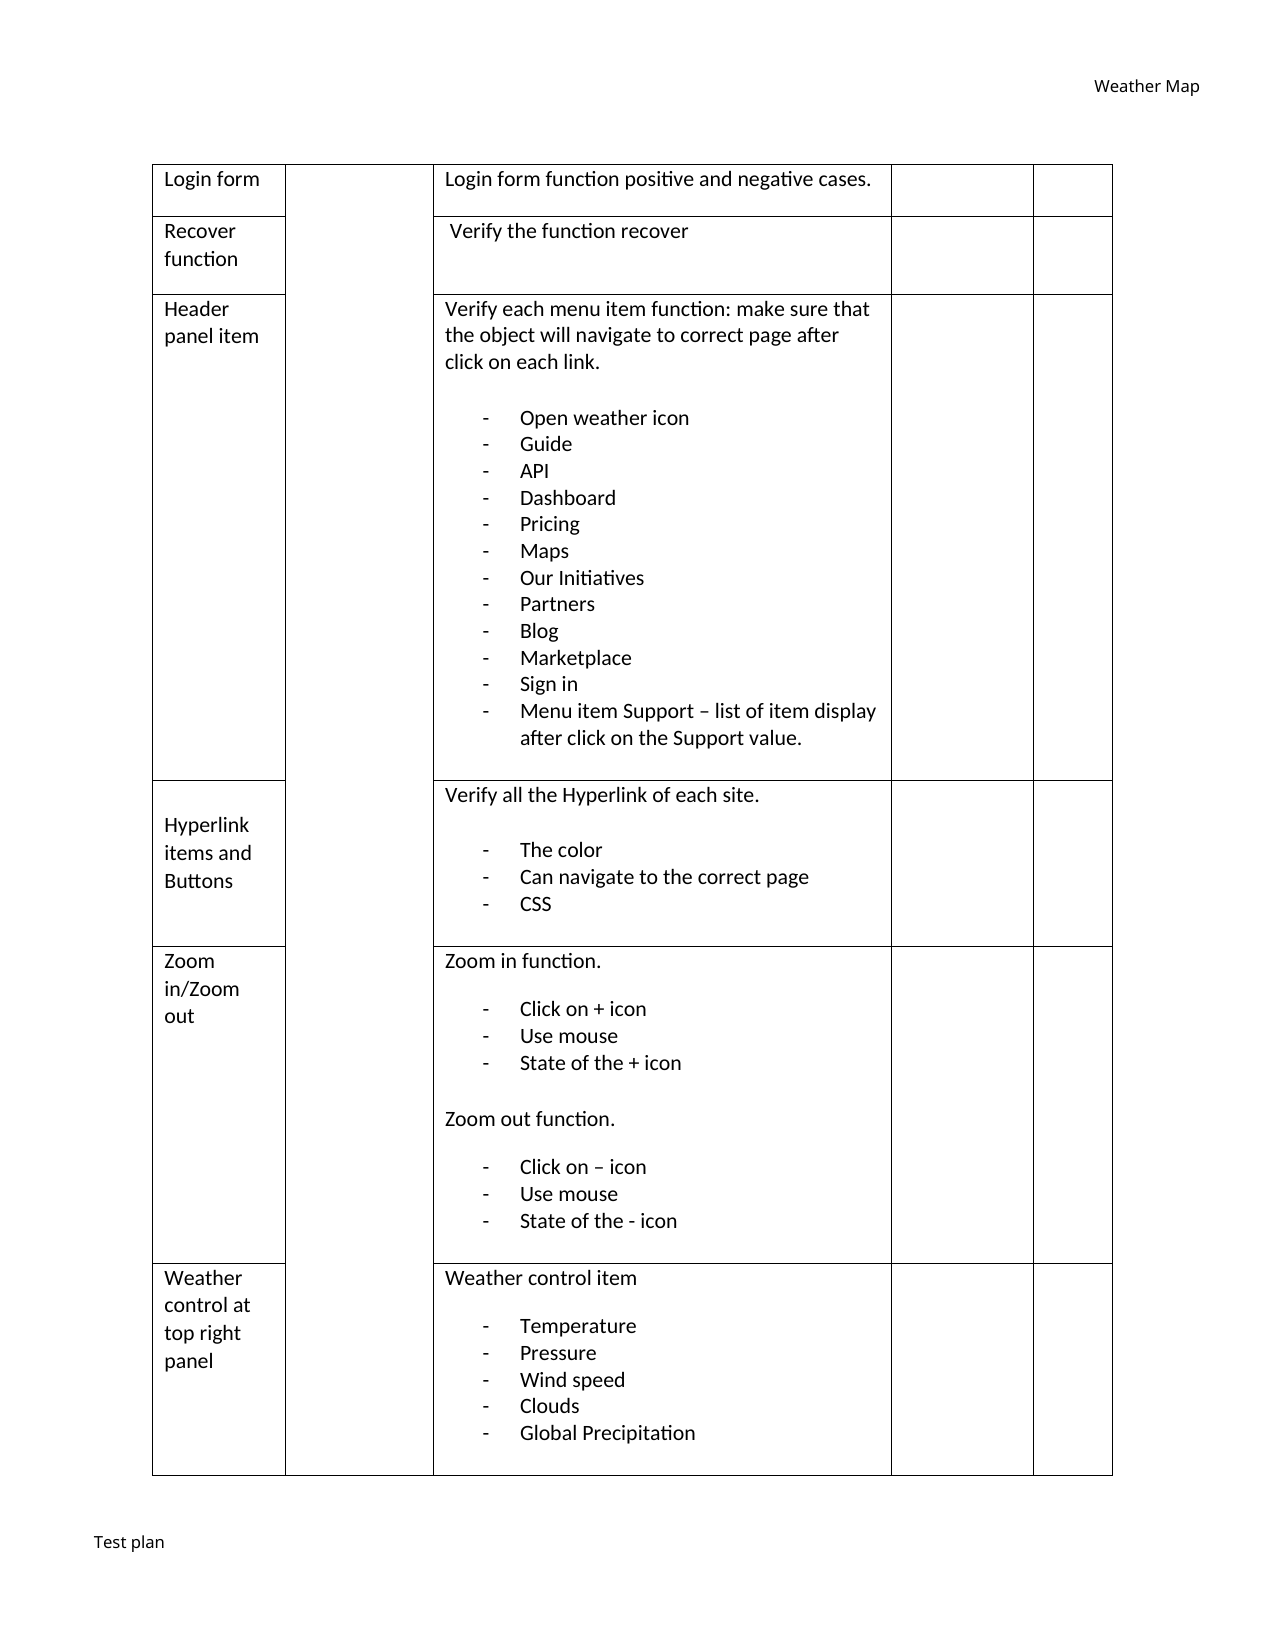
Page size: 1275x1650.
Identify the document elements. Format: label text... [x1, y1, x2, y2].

table_cell [1034, 165, 1112, 216]
table_cell Verify the function recover [434, 217, 891, 294]
table_cell [1034, 1264, 1112, 1475]
table_cell [892, 781, 1033, 946]
table_cell [892, 947, 1033, 1263]
table_cell Verify each menu item function: make sure that the object will navigate to correct page after click on each link. Open weather icon Guide API Dashboard Pricing Maps Our Initiatives Partners Blog Marketplace Sign in Menu item Support – list of item display after click on the Support value. [434, 295, 891, 780]
table_cell Hyperlink items and Buttons [153, 781, 285, 946]
table_cell [1034, 947, 1112, 1263]
table_cell [1034, 217, 1112, 294]
table_cell Zoom in/Zoom out [153, 947, 285, 1263]
table_cell [1034, 781, 1112, 946]
table_cell Verify all the Hyperlink of each site. The color Can navigate to the correct page CSS [434, 781, 891, 946]
table_cell [1034, 295, 1112, 780]
table_cell Zoom in function. Click on + icon Use mouse State of the + icon Zoom out function. Click on – icon Use mouse State of the - icon [434, 947, 891, 1263]
table_cell Recover function [153, 217, 285, 294]
table_cell [892, 165, 1033, 216]
table_cell Login form function positive and negative cases. [434, 165, 891, 216]
table_cell [892, 1264, 1033, 1475]
table_cell Login form [153, 165, 285, 216]
table_cell [892, 217, 1033, 294]
table_cell Header panel item [153, 295, 285, 780]
table_cell [892, 295, 1033, 780]
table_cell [153, 1264, 285, 1475]
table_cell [434, 1264, 891, 1475]
